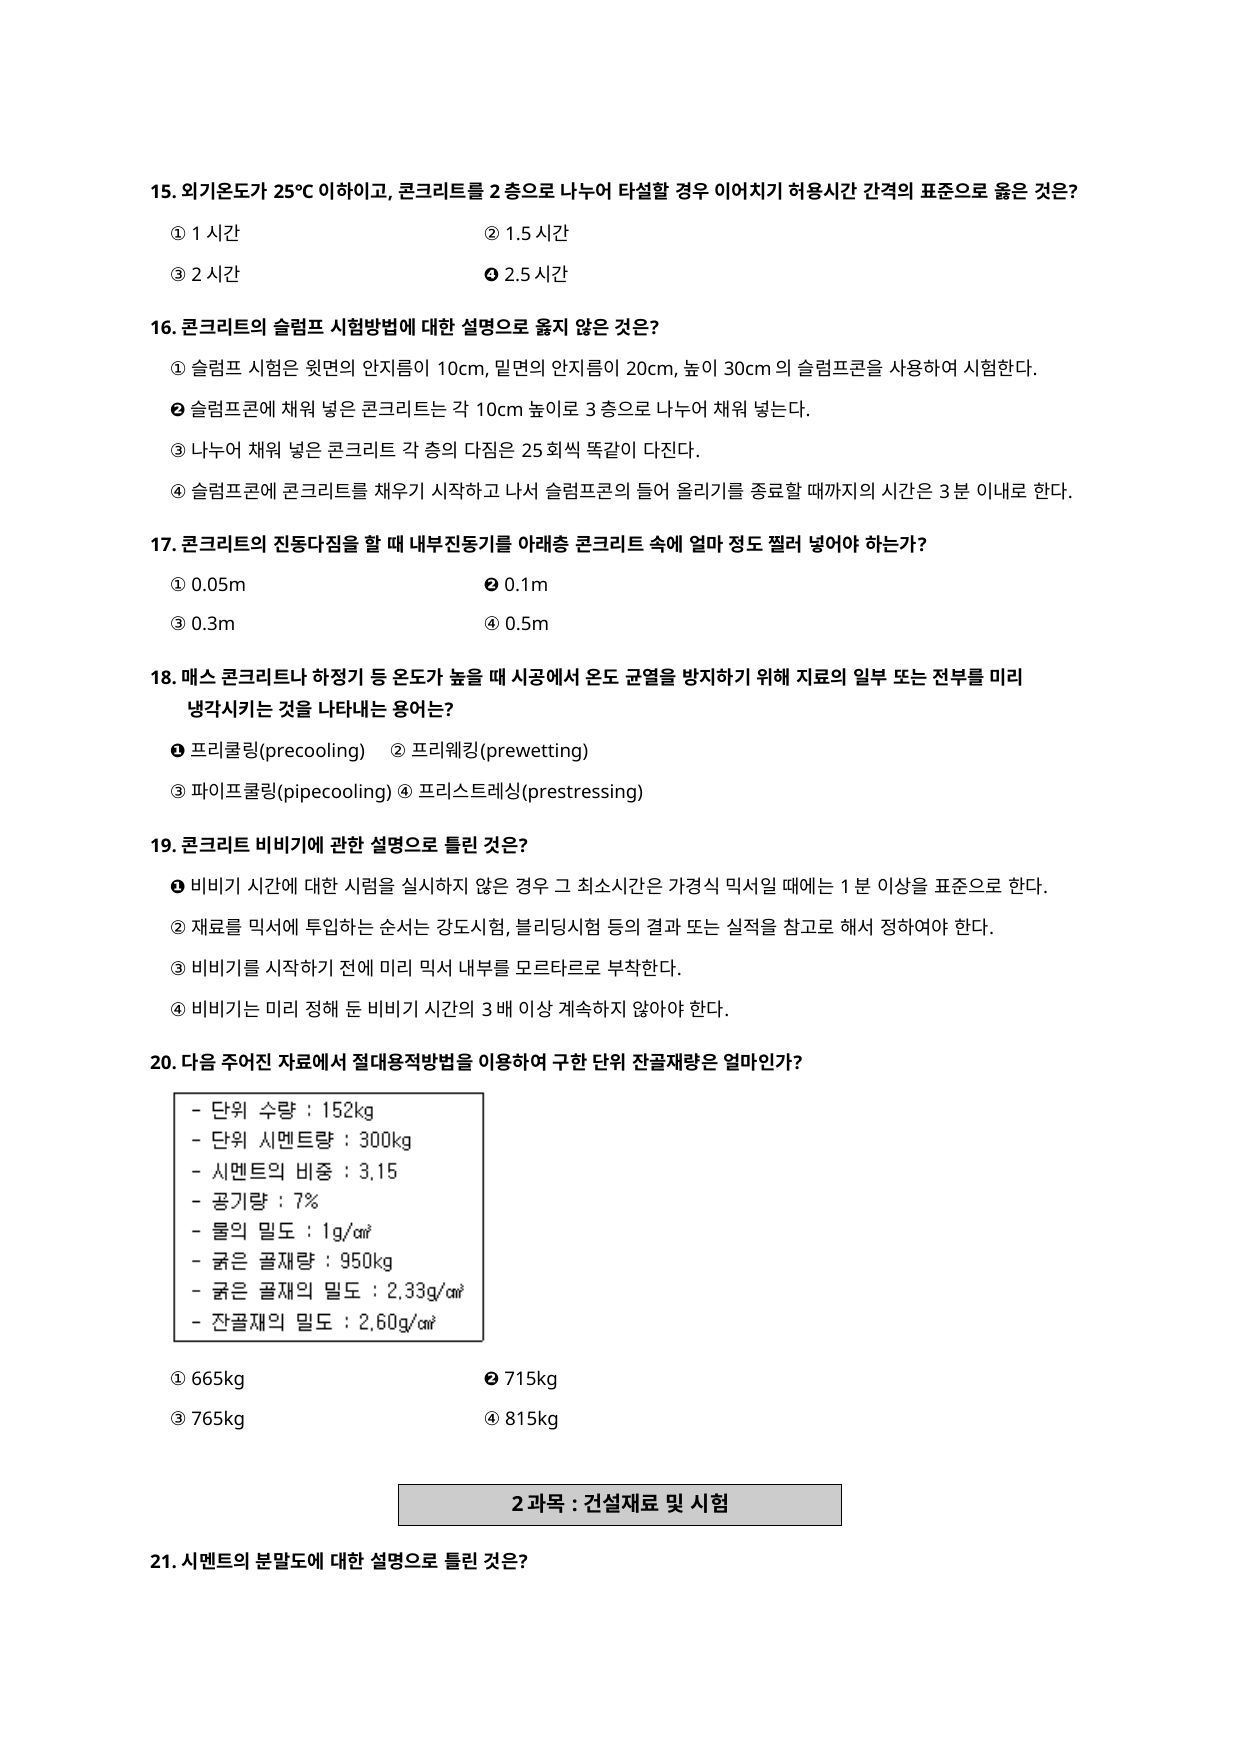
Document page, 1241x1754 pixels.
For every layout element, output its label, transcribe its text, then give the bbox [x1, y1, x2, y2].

picture [169, 1088, 489, 1347]
text 16. 콘크리트의 슬럼프 시험방법에 대한 설명으로 옳지 않은 것은? [150, 313, 1090, 340]
text 15. 외기온도가 25℃ 이하이고, 콘크리트를 2층으로 나누어 타설할 경우 이어치기 허용시간 간격의 표준으로 옳은 것은? [150, 177, 1090, 204]
text ② 재료를 믹서에 투입하는 순서는 강도시험, 블리딩시험 등의 결과 또는 실적을 참고로 해서 정하여야 한다. [150, 912, 1090, 939]
text 20. 다음 주어진 자료에서 절대용적방법을 이용하여 구한 단위 잔골재량은 얼마인가? [150, 1048, 1090, 1075]
text ④ 비비기는 미리 정해 둔 비비기 시간의 3배 이상 계속하지 않아야 한다. [150, 994, 1090, 1021]
text ③ 파이프쿨링(pipecooling) ④ 프리스트레싱(prestressing) [150, 777, 1090, 804]
text ① 1시간 ② 1.5시간 [150, 218, 1090, 245]
text ③ 2시간 ❹ 2.5시간 [150, 259, 1090, 286]
text 17. 콘크리트의 진동다짐을 할 때 내부진동기를 아래층 콘크리트 속에 얼마 정도 찔러 넣어야 하는가? [150, 530, 1090, 557]
text 21. 시멘트의 분말도에 대한 설명으로 틀린 것은? [150, 1546, 1090, 1574]
text ❶ 프리쿨링(precooling) ② 프리웨킹(prewetting) [150, 736, 1090, 763]
text ① 0.05m ❷ 0.1m [150, 571, 1090, 597]
text ④ 슬럼프콘에 콘크리트를 채우기 시작하고 나서 슬럼프콘의 들어 올리기를 종료할 때까지의 시간은 3분 이내로 한다. [150, 477, 1090, 504]
text ❷ 슬럼프콘에 채워 넣은 콘크리트는 각 10cm 높이로 3층으로 나누어 채워 넣는다. [150, 395, 1090, 422]
text ③ 나누어 채워 넣은 콘크리트 각 층의 다짐은 25회씩 똑같이 다진다. [150, 436, 1090, 463]
text ① 665kg ❷ 715kg [150, 1366, 1090, 1391]
text ③ 765kg ④ 815kg [150, 1405, 1090, 1431]
text ① 슬럼프 시험은 윗면의 안지름이 10cm, 밑면의 안지름이 20cm, 높이 30cm의 슬럼프콘을 사용하여 시험한다. [150, 354, 1090, 381]
text ③ 비비기를 시작하기 전에 미리 믹서 내부를 모르타르로 부착한다. [150, 953, 1090, 980]
table_header 2과목 : 건설재료 및 시험 [399, 1485, 841, 1525]
text 18. 매스 콘크리트나 하정기 등 온도가 높을 때 시공에서 온도 균열을 방지하기 위해 지료의 일부 또는 전부를 미리 냉각시키는 것을 나타내는 용어는? [150, 662, 1090, 722]
text 19. 콘크리트 비비기에 관한 설명으로 틀린 것은? [150, 830, 1090, 858]
text ❶ 비비기 시간에 대한 시럼을 실시하지 않은 경우 그 최소시간은 가경식 믹서일 때에는 1분 이상을 표준으로 한다. [150, 871, 1090, 898]
text ③ 0.3m ④ 0.5m [150, 611, 1090, 636]
